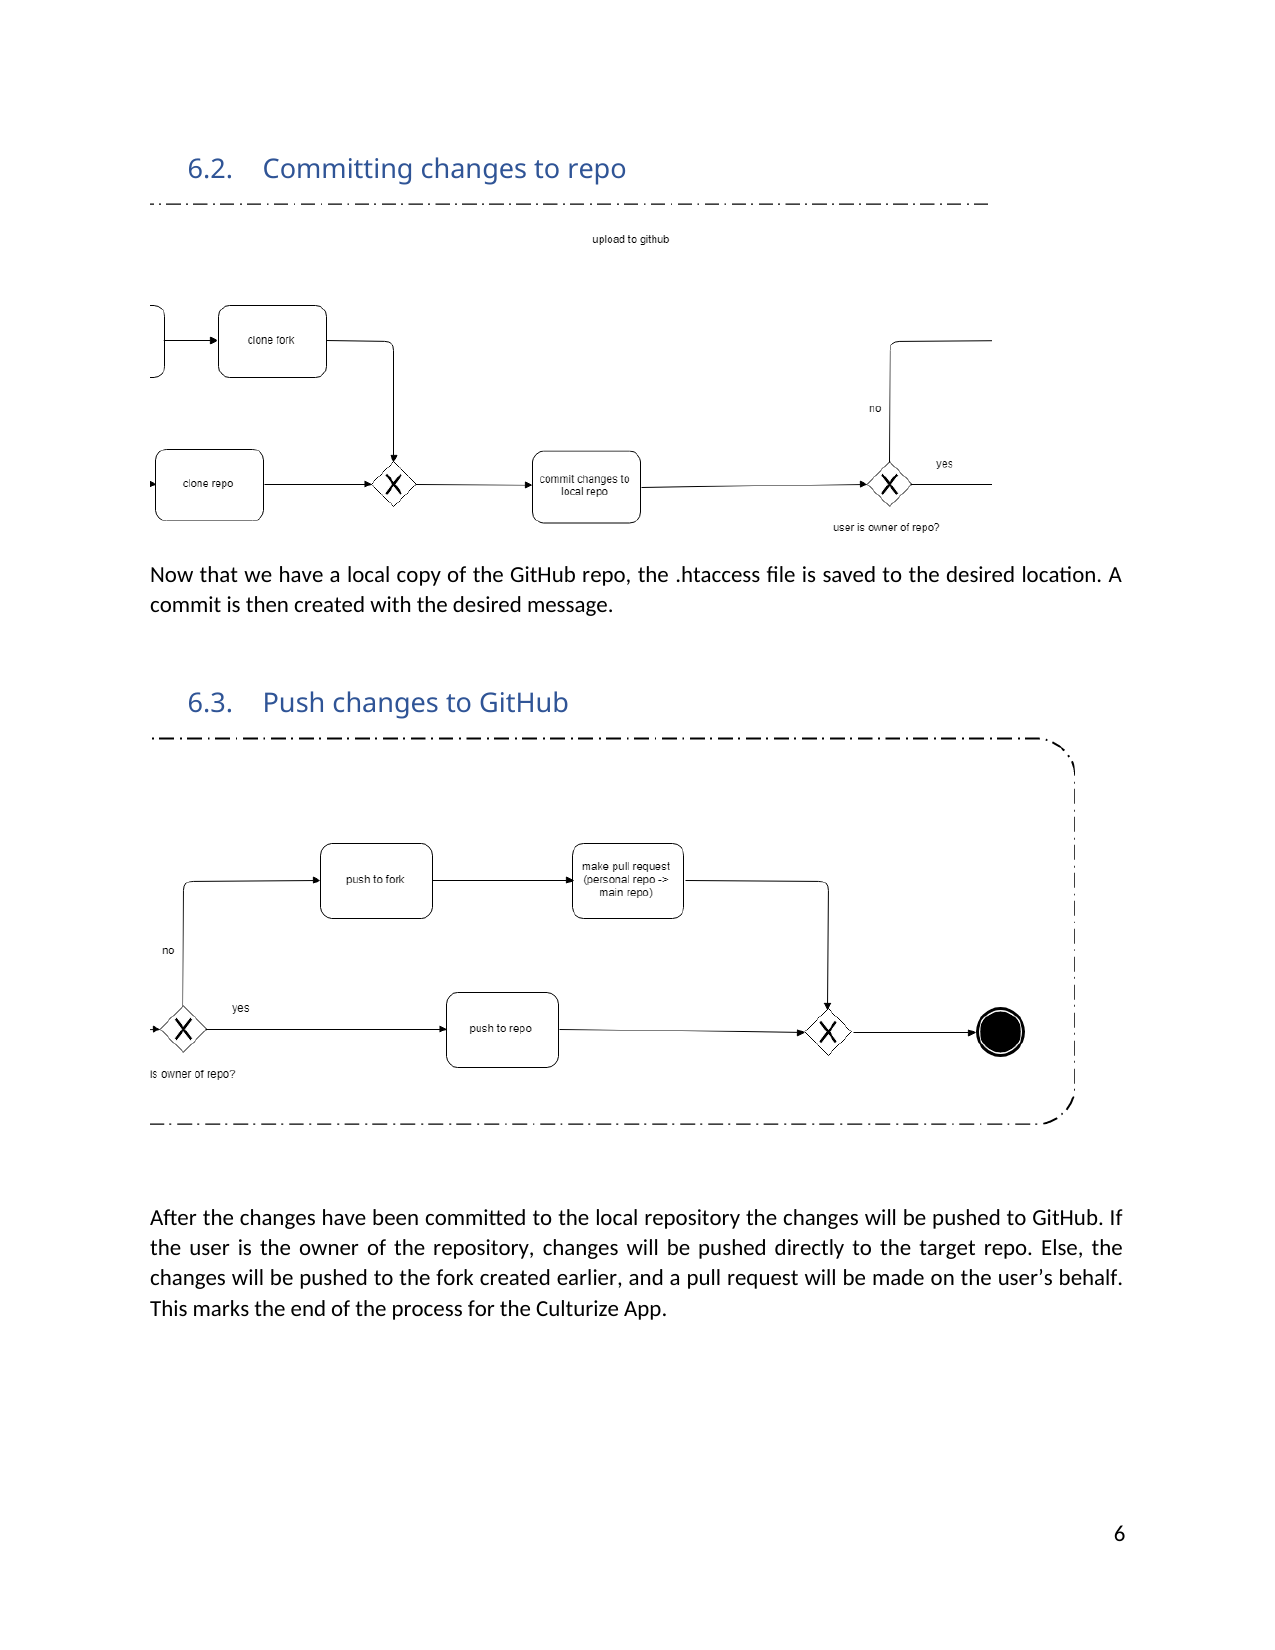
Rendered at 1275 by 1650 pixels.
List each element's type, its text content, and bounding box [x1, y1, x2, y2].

text Now that we have a local copy of the GitHub repo, the .htaccess file is saved to the desired location. A commit is then created with the desired message. [150, 560, 1125, 618]
picture [150, 189, 992, 542]
picture [150, 723, 1075, 1138]
text After the changes have been committed to the local repository the changes will be pushed to GitHub. If the user is the owner of the repository, changes will be pushed directly to the target repo. Else, the changes will be pushed to the fork created earlier, and a pull request will be made on the user’s behalf. This marks the end of the process for the Culturize App. [150, 1203, 1125, 1322]
subtitle Committing changes to repo [187, 150, 1125, 187]
subtitle Push changes to GitHub [187, 684, 1125, 721]
